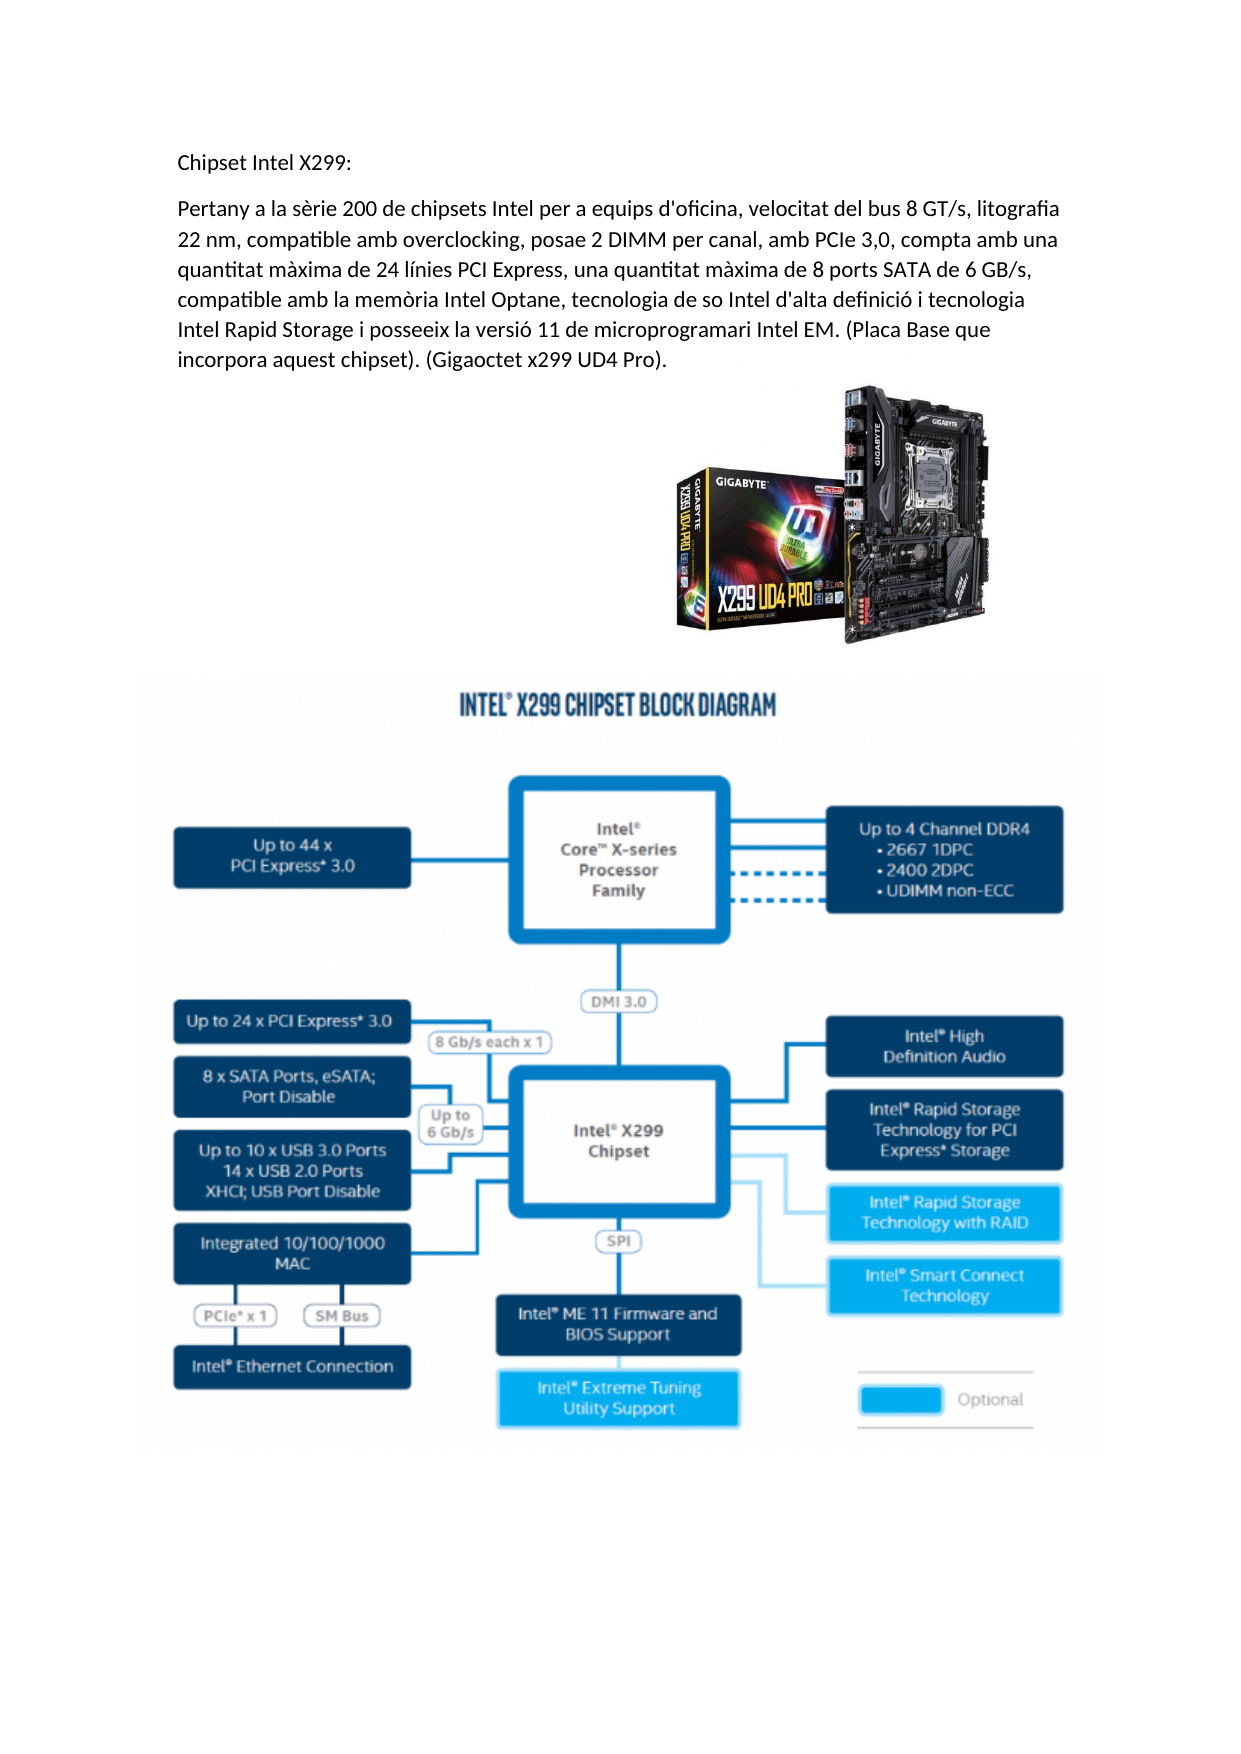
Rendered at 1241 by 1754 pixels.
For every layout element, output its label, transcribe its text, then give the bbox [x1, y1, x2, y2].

picture [134, 346, 1106, 1450]
text Chipset Intel X299: [177, 148, 1063, 176]
text Pertany a la sèrie 200 de chipsets Intel per a equips d'oficina, velocitat del bus 8 GT/s, litografia 22 nm, compatible amb overclocking, posae 2 DIMM per canal, amb PCIe 3,0, compta amb una quantitat màxima de 24 línies PCI Express, una quantitat màxima de 8 ports SATA de 6 GB/s, compatible amb la memòria Intel Optane, tecnologia de so Intel d'alta definició i tecnologia Intel Rapid Storage i posseeix la versió 11 de microprogramari Intel EM. (Placa Base que incorpora aquest chipset). (Gigaoctet x299 UD4 Pro). [177, 194, 1063, 373]
